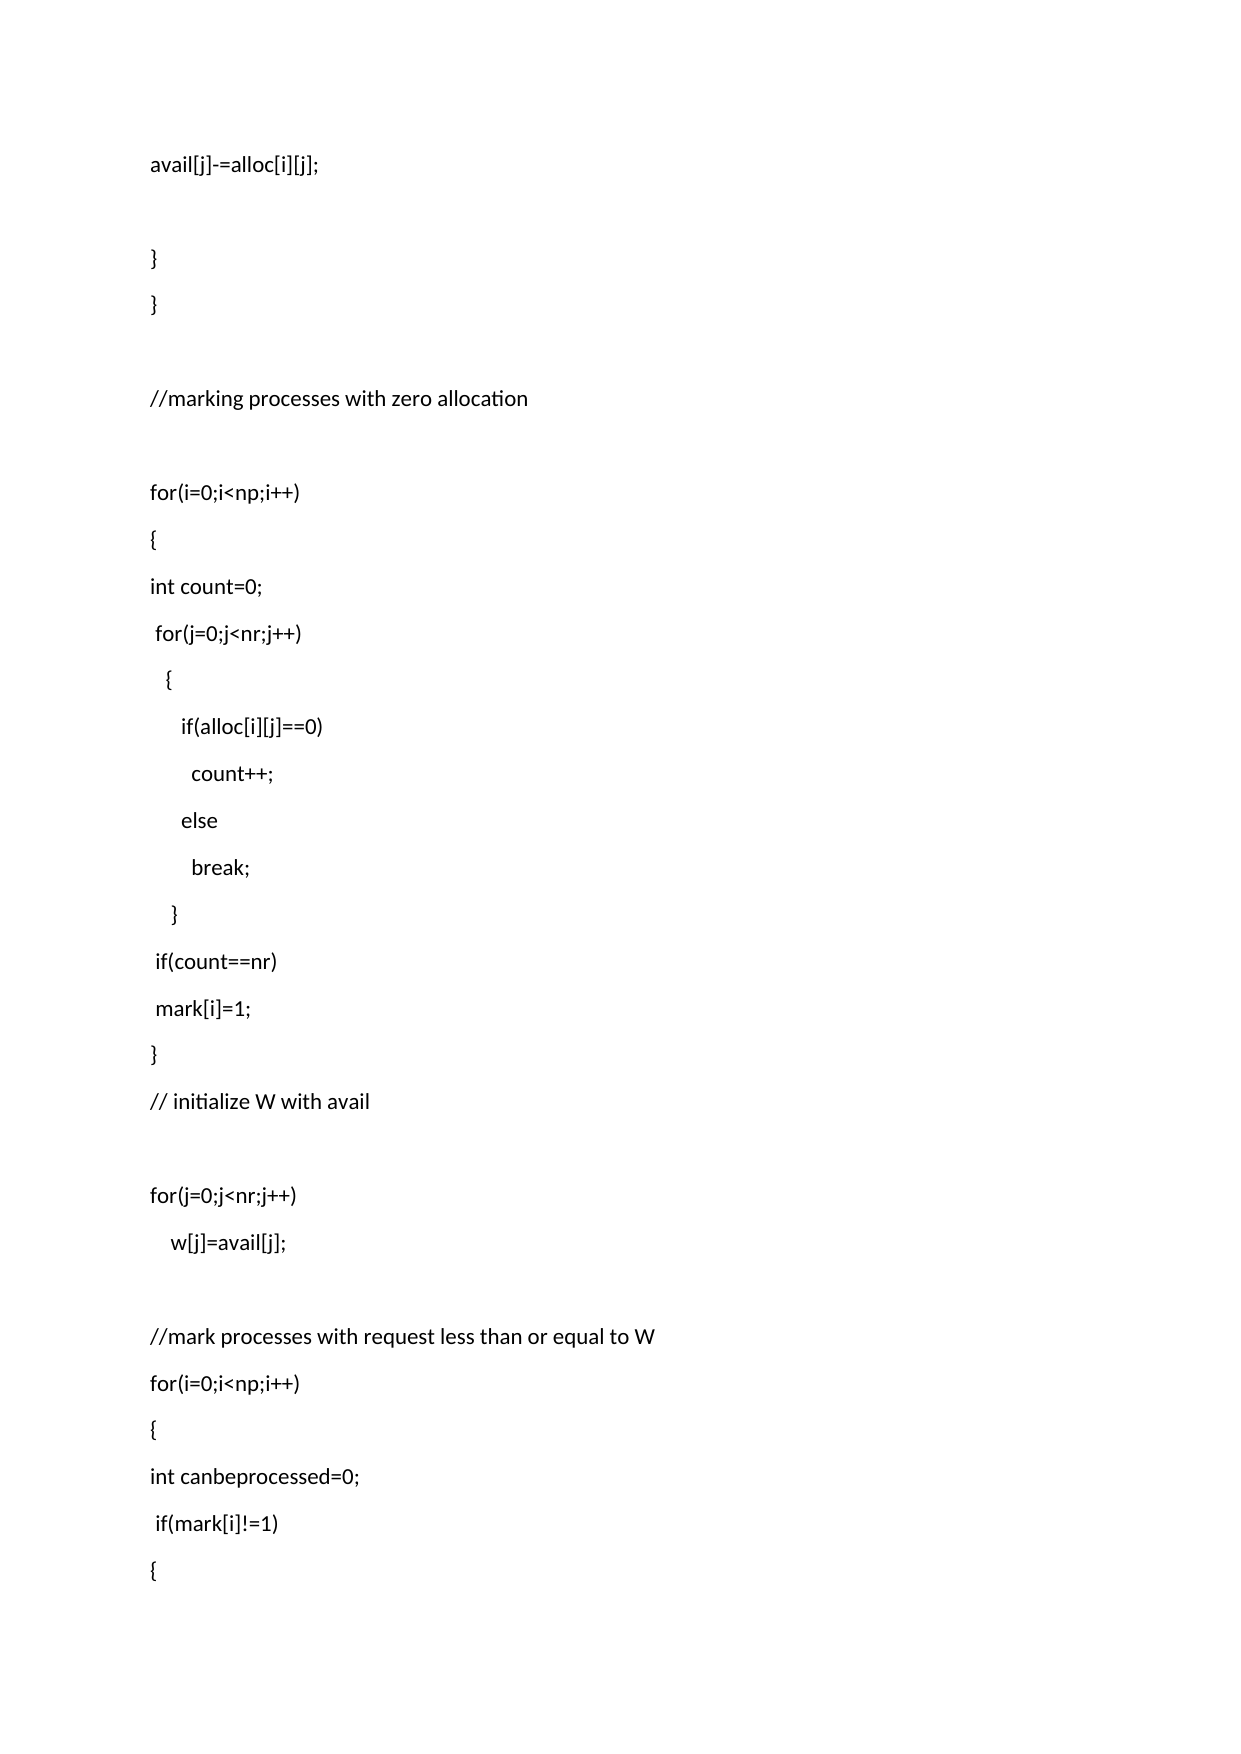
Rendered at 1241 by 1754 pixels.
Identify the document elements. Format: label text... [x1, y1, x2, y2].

text } [150, 291, 1090, 319]
text { [150, 1556, 1090, 1584]
text } [150, 1041, 1090, 1069]
text for(i=0;i<np;i++) [150, 478, 1090, 506]
text w[j]=avail[j]; [150, 1228, 1090, 1256]
text for(j=0;j<nr;j++) [150, 619, 1090, 647]
text { [150, 1416, 1090, 1444]
text for(i=0;i<np;i++) [150, 1369, 1090, 1397]
text else [150, 806, 1090, 834]
text int count=0; [150, 572, 1090, 600]
text if(mark[i]!=1) [150, 1509, 1090, 1537]
text } [150, 244, 1090, 272]
text for(j=0;j<nr;j++) [150, 1181, 1090, 1209]
text int canbeprocessed=0; [150, 1462, 1090, 1491]
text { [150, 525, 1090, 553]
text } [150, 900, 1090, 928]
text break; [150, 853, 1090, 881]
text if(alloc[i][j]==0) [150, 712, 1090, 741]
text if(count==nr) [150, 947, 1090, 975]
text avail[j]-=alloc[i][j]; [150, 150, 1090, 178]
text count++; [150, 759, 1090, 787]
text mark[i]=1; [150, 994, 1090, 1022]
text { [150, 666, 1090, 694]
text // initialize W with avail [150, 1087, 1090, 1116]
text //marking processes with zero allocation [150, 384, 1090, 412]
text //mark processes with request less than or equal to W [150, 1322, 1090, 1350]
